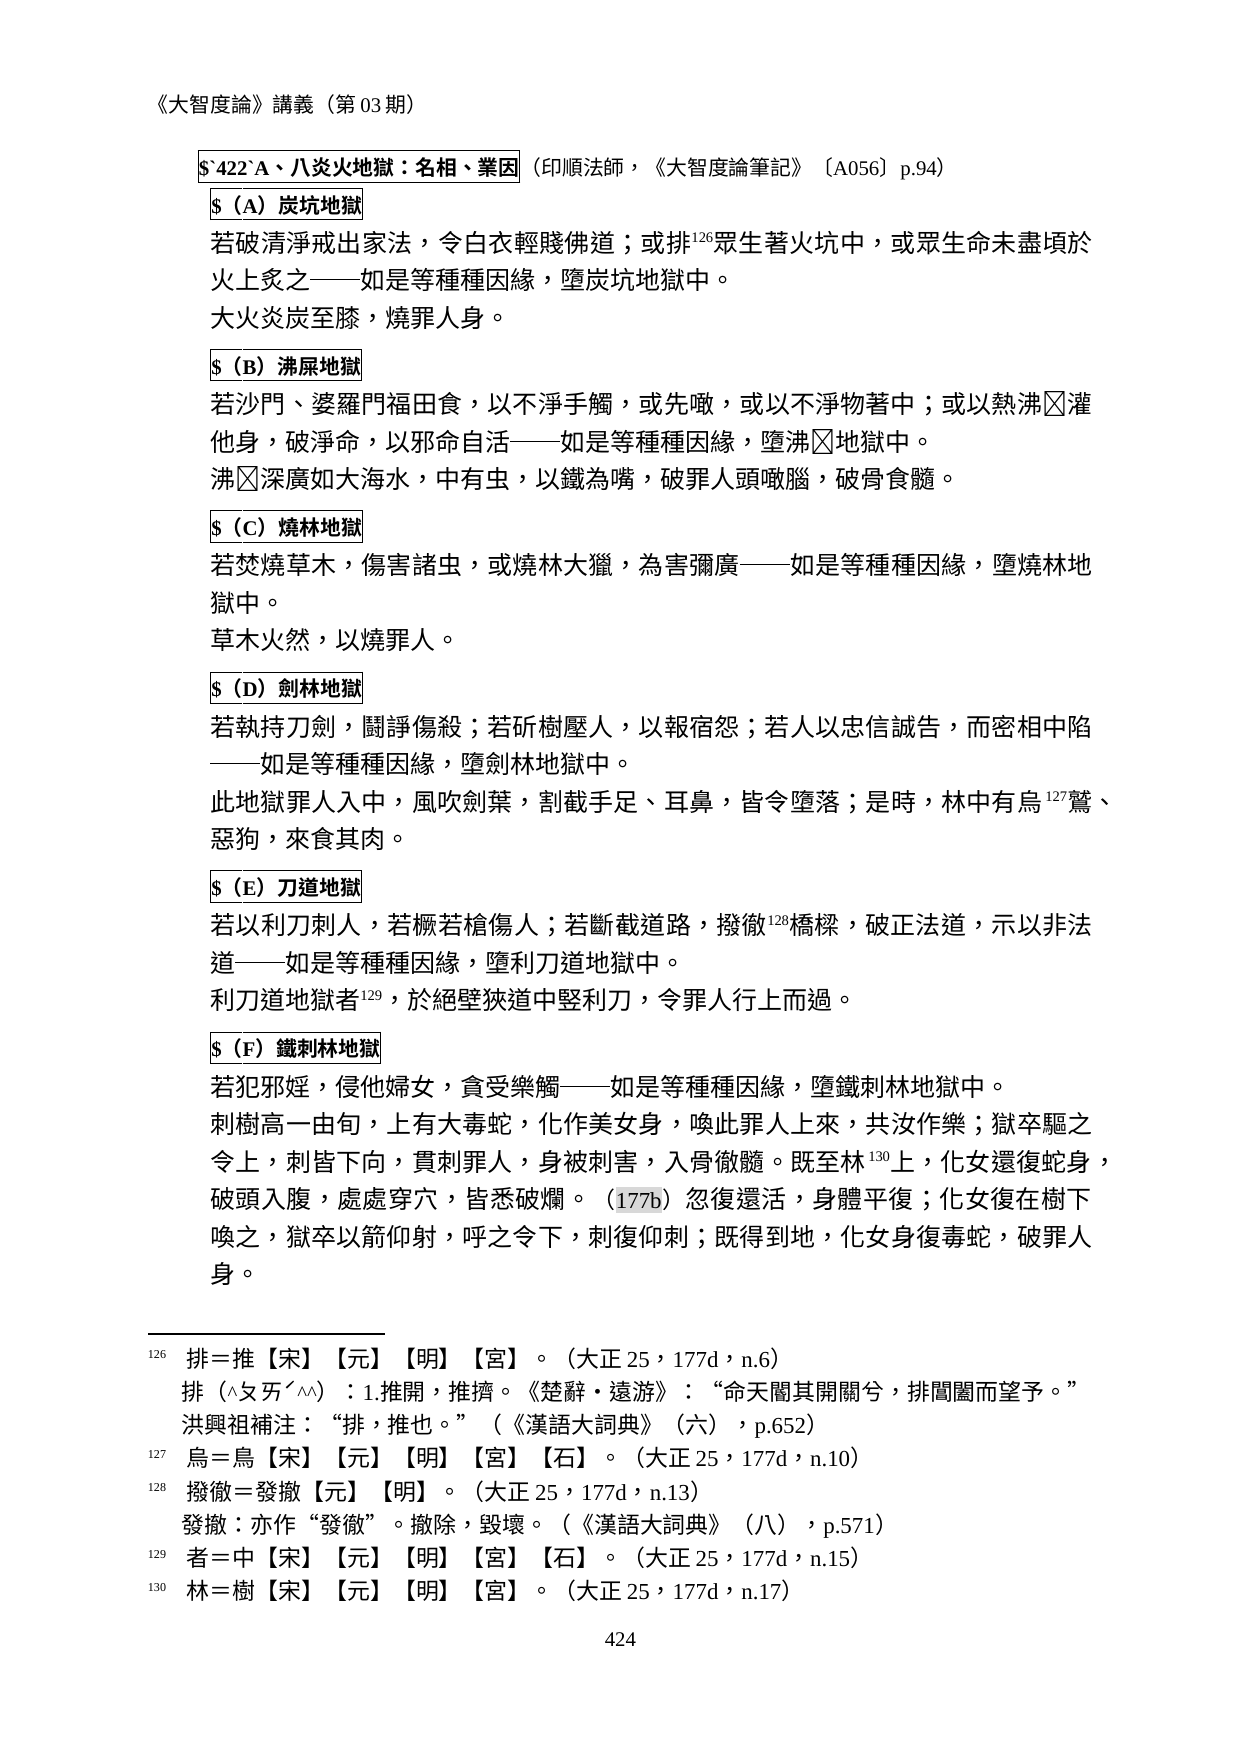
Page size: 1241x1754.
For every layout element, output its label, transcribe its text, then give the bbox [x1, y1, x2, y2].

text 沸𡱁深廣如大海水，中有虫，以鐵為嘴，破罪人頭噉腦，破骨食髓。 [210, 459, 1092, 496]
text 若焚燒草木，傷害諸虫，或燒林大獵，為害彌廣──如是等種種因緣，墮燒林地獄中。 [210, 545, 1092, 620]
text 若沙門、婆羅門福田食，以不淨手觸，或先噉，或以不淨物著中；或以熱沸𡱁灌他身，破淨命，以邪命自活──如是等種種因緣，墮沸𡱁地獄中。 [210, 384, 1092, 459]
text 若執持刀劍，鬪諍傷殺；若斫樹壓人，以報宿怨；若人以忠信誠告，而密相中陷──如是等種種因緣，墮劍林地獄中。 [210, 706, 1092, 781]
text 若破清淨戒出家法，令白衣輕賤佛道；或排眾生著火坑中，或眾生命未盡頃於火上炙之──如是等種種因緣，墮炭坑地獄中。 [210, 223, 1092, 298]
text $（C）燒林地獄 [210, 508, 1092, 545]
text $（F）鐵刺林地獄 [210, 1029, 1092, 1066]
text $（B）沸屎地獄 [210, 346, 1092, 384]
text 利刀道地獄者，於絕壁狹道中竪利刀，令罪人行上而過。 [210, 980, 1092, 1018]
text $（A）炭坑地獄 [210, 185, 1092, 223]
text 大火炎炭至膝，燒罪人身。 [210, 298, 1092, 335]
text 此地獄罪人入中，風吹劍葉，割截手足、耳鼻，皆令墮落；是時，林中有烏鷲、惡狗，來食其肉。 [210, 781, 1092, 856]
text $（D）劍林地獄 [210, 669, 1092, 706]
text 若犯邪婬，侵他婦女，貪受樂觸──如是等種種因緣，墮鐵刺林地獄中。 [210, 1066, 1092, 1104]
text $`422`A、八炎火地獄：名相、業因（印順法師，《大智度論筆記》〔A056〕p.94） [198, 148, 1092, 185]
text 若以利刀刺人，若橛若槍傷人；若斷截道路，撥徹橋樑，破正法道，示以非法道──如是等種種因緣，墮利刀道地獄中。 [210, 905, 1092, 980]
text $（E）刀道地獄 [210, 868, 1092, 905]
text 刺樹高一由旬，上有大毒蛇，化作美女身，喚此罪人上來，共汝作樂；獄卒驅之令上，刺皆下向，貫刺罪人，身被刺害，入骨徹髓。既至林上，化女還復蛇身，破頭入腹，處處穿穴，皆悉破爛。（177b）忽復還活，身體平復；化女復在樹下喚之，獄卒以箭仰射，呼之令下，刺復仰刺；既得到地，化女身復毒蛇，破罪人身。 [210, 1104, 1092, 1291]
text 草木火然，以燒罪人。 [210, 620, 1092, 658]
